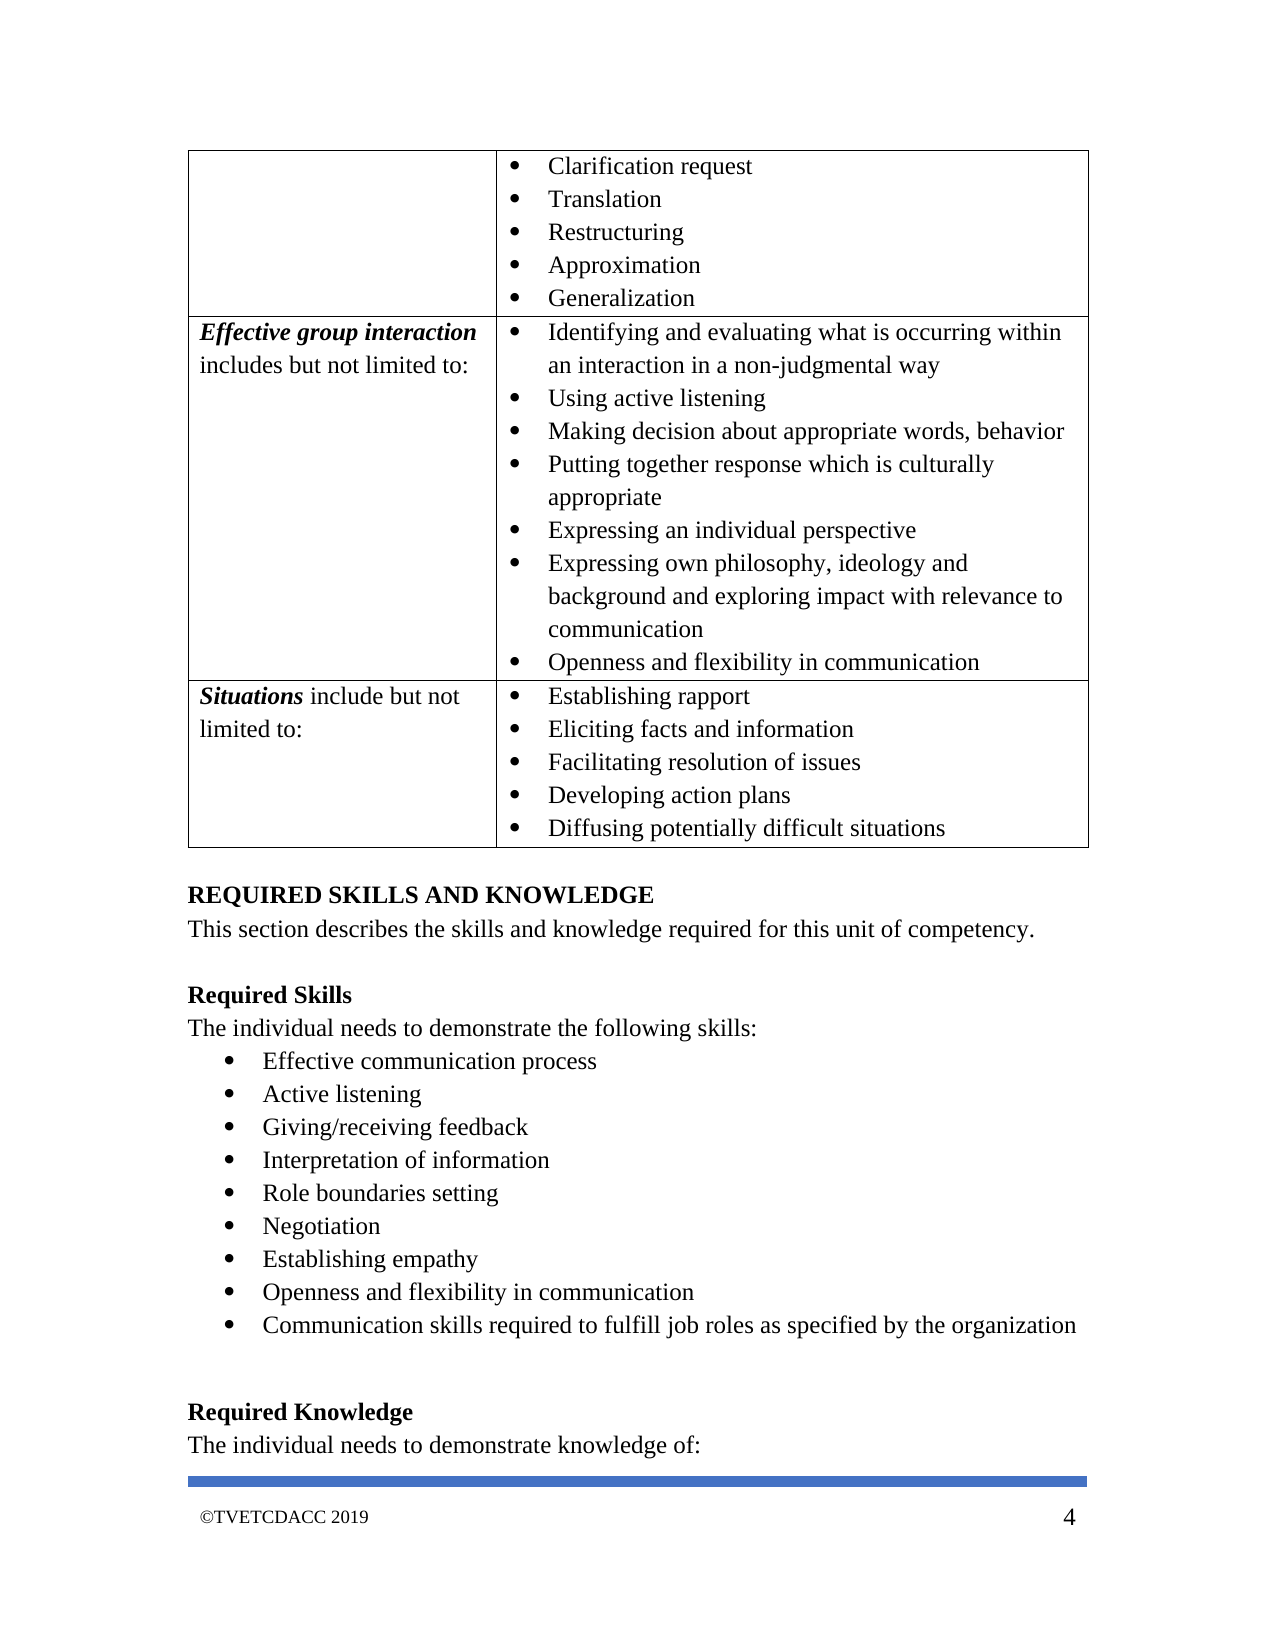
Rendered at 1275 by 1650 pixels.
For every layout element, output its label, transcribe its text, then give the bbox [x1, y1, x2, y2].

list Role boundaries setting [225, 1178, 1087, 1207]
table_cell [189, 151, 496, 316]
list Effective communication process [225, 1046, 1087, 1074]
table_cell Situations include but not limited to: [189, 681, 496, 847]
text The individual needs to demonstrate knowledge of: [187, 1430, 1087, 1458]
list Active listening [225, 1079, 1087, 1107]
table_cell Establishing rapport Eliciting facts and information Facilitating resolution of issues Developing action plans Diffusing potentially difficult situations [497, 681, 1088, 847]
list Giving/receiving feedback [225, 1112, 1087, 1141]
text This section describes the skills and knowledge required for this unit of competency. [187, 914, 1087, 942]
list Negotiation [225, 1211, 1087, 1239]
list Communication skills required to fulfill job roles as specified by the organization [225, 1310, 1087, 1339]
text The individual needs to demonstrate the following skills: [187, 1013, 1087, 1041]
text Required Skills [187, 980, 1087, 1008]
list Establishing empathy [225, 1244, 1087, 1273]
table_cell Identifying and evaluating what is occurring within an interaction in a non-judgmental way Using active listening Making decision about appropriate words, behavior Putting together response which is culturally appropriate Expressing an individual perspective Expressing own philosophy, ideology and background and exploring impact with relevance to communication Openness and flexibility in communication [497, 317, 1088, 680]
text REQUIRED SKILLS AND KNOWLEDGE [187, 881, 1087, 909]
list Openness and flexibility in communication [225, 1277, 1087, 1306]
table_cell Effective group interaction includes but not limited to: [189, 317, 496, 680]
list Interpretation of information [225, 1145, 1087, 1173]
text Required Knowledge [187, 1397, 1087, 1426]
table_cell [497, 151, 1088, 316]
